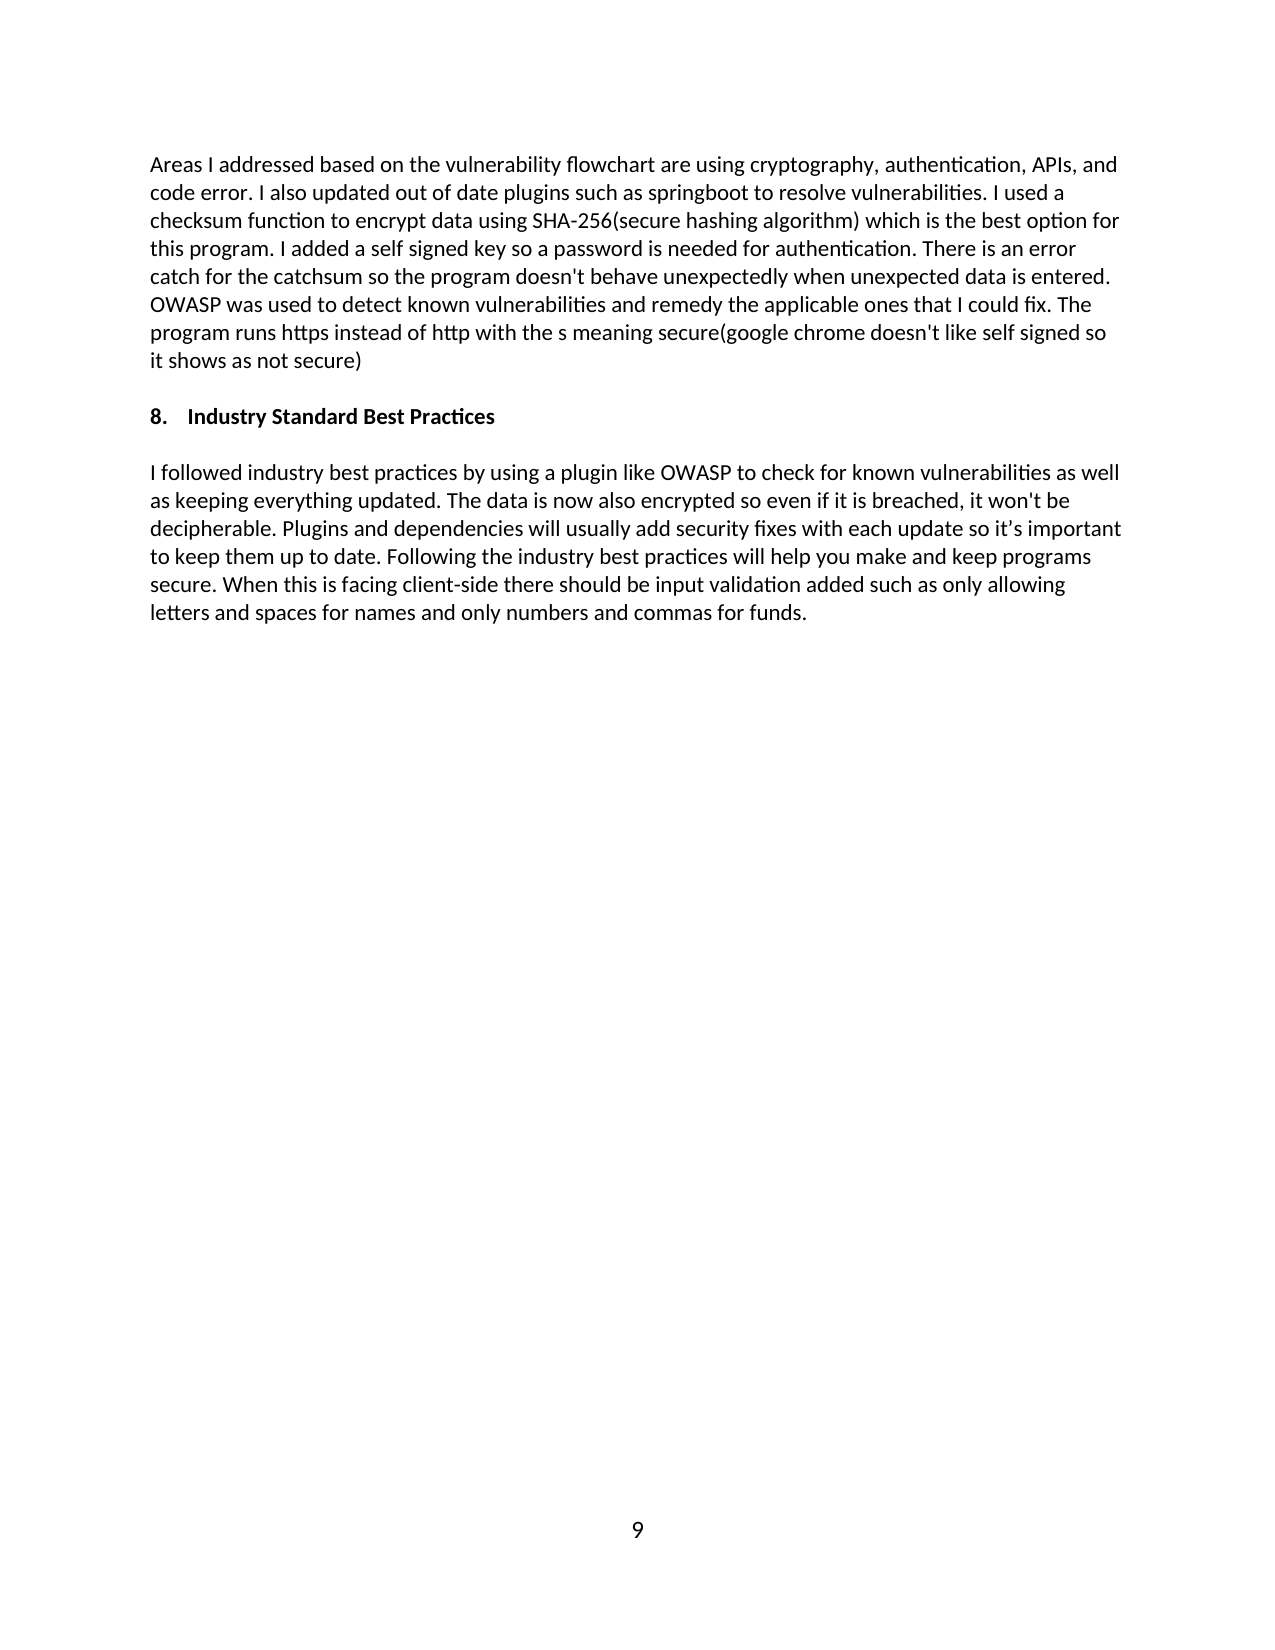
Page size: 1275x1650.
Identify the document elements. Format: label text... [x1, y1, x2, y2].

text I followed industry best practices by using a plugin like OWASP to check for known vulnerabilities as well as keeping everything updated. The data is now also encrypted so even if it is breached, it won't be decipherable. Plugins and dependencies will usually add security fixes with each update so it’s important to keep them up to date. Following the industry best practices will help you make and keep programs secure. When this is facing client-side there should be input validation added such as only allowing letters and spaces for names and only numbers and commas for funds. [150, 458, 1125, 626]
text Areas I addressed based on the vulnerability flowchart are using cryptography, authentication, APIs, and code error. I also updated out of date plugins such as springboot to resolve vulnerabilities. I used a checksum function to encrypt data using SHA-256(secure hashing algorithm) which is the best option for this program. I added a self signed key so a password is needed for authentication. There is an error catch for the catchsum so the program doesn't behave unexpectedly when unexpected data is entered. OWASP was used to detect known vulnerabilities and remedy the applicable ones that I could fix. The program runs https instead of http with the s meaning secure(google chrome doesn't like self signed so it shows as not secure) [150, 150, 1125, 374]
subtitle Industry Standard Best Practices [150, 402, 1125, 430]
